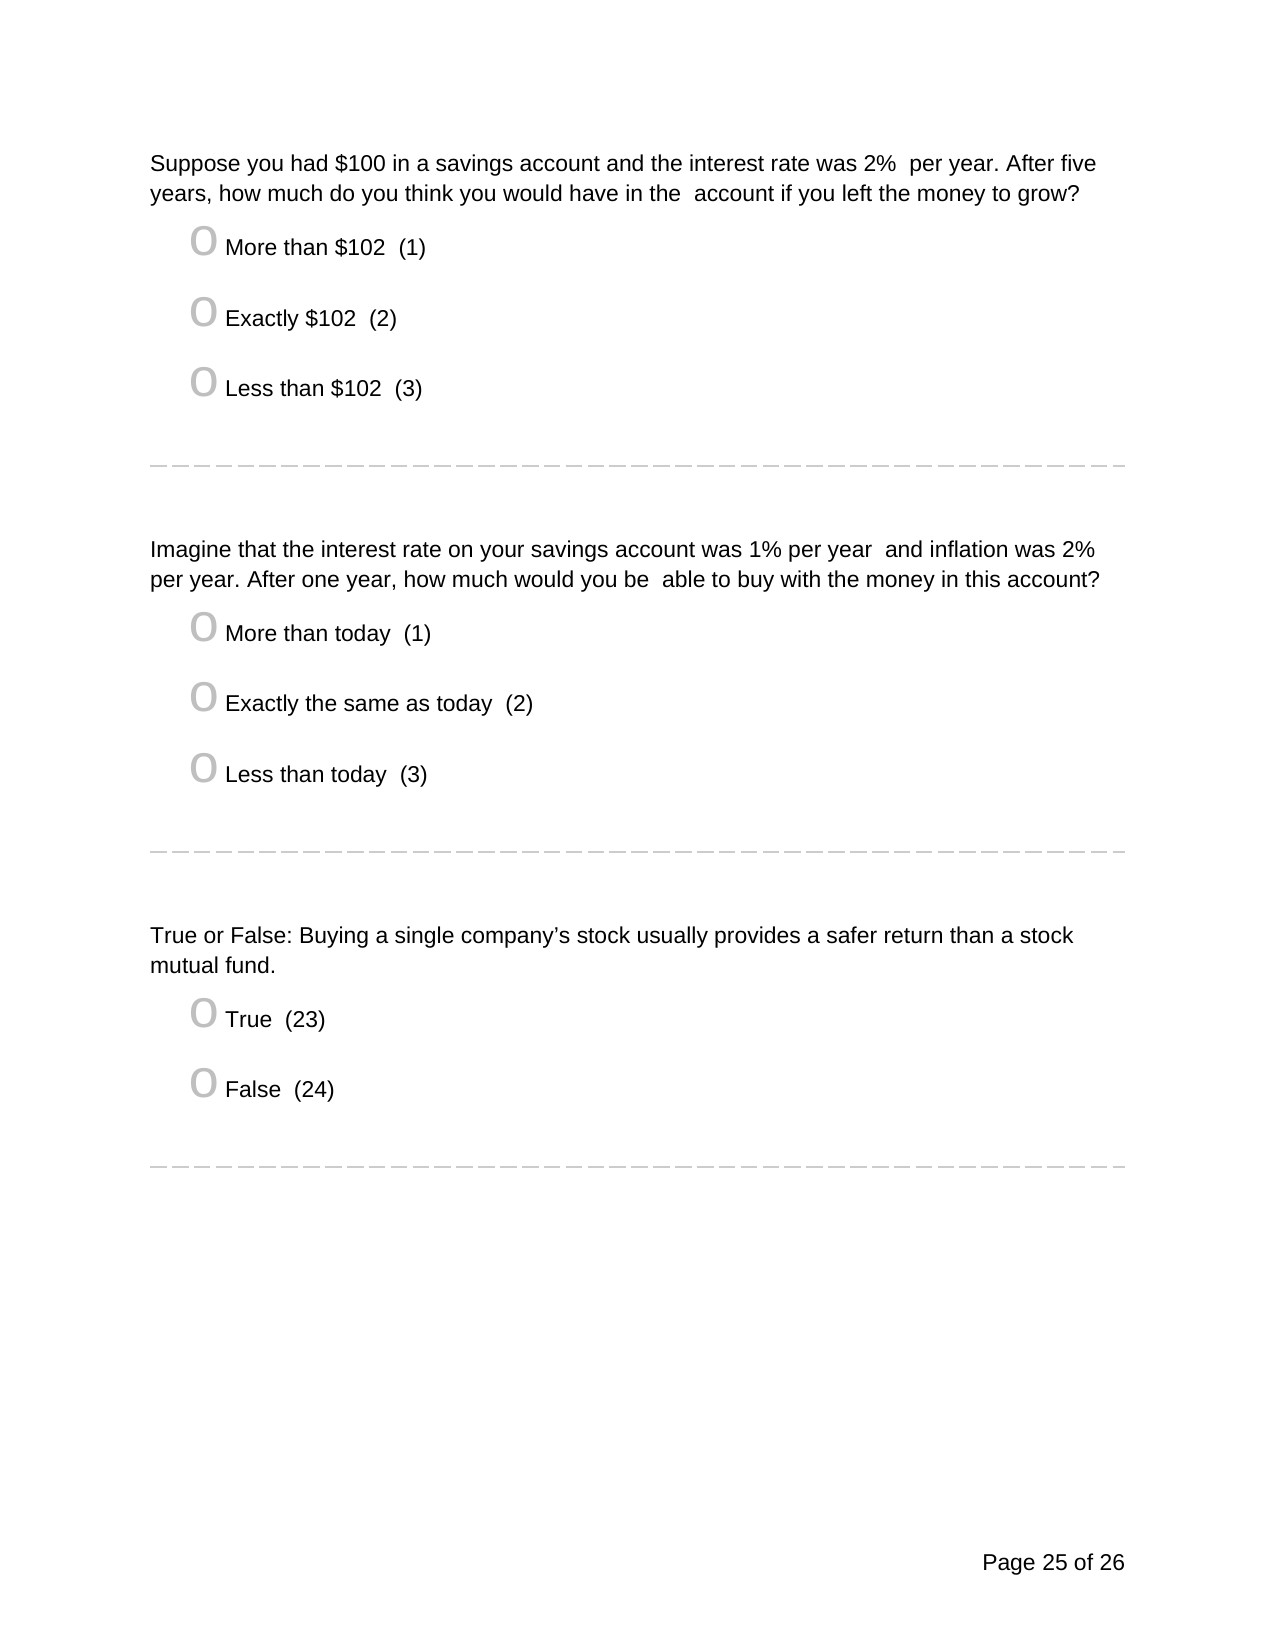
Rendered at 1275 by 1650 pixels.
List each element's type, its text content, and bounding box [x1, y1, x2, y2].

list True (23) [187, 982, 1125, 1043]
list False (24) [187, 1053, 1125, 1114]
text Suppose you had $100 in a savings account and the interest rate was 2% per year. After five years, how much do you think you would have in the account if you left the money to grow? [150, 150, 1125, 207]
list Less than today (3) [187, 737, 1125, 799]
list Exactly $102 (2) [187, 281, 1125, 342]
text Imagine that the interest rate on your savings account was 1% per year and inflation was 2% per year. After one year, how much would you be able to buy with the money in this account? [150, 536, 1125, 592]
list Less than $102 (3) [187, 351, 1125, 413]
list Exactly the same as today (2) [187, 667, 1125, 728]
text True or False: Buying a single company’s stock usually provides a safer return than a stock mutual fund. [150, 922, 1125, 978]
list More than today (1) [187, 596, 1125, 658]
list More than $102 (1) [187, 210, 1125, 272]
